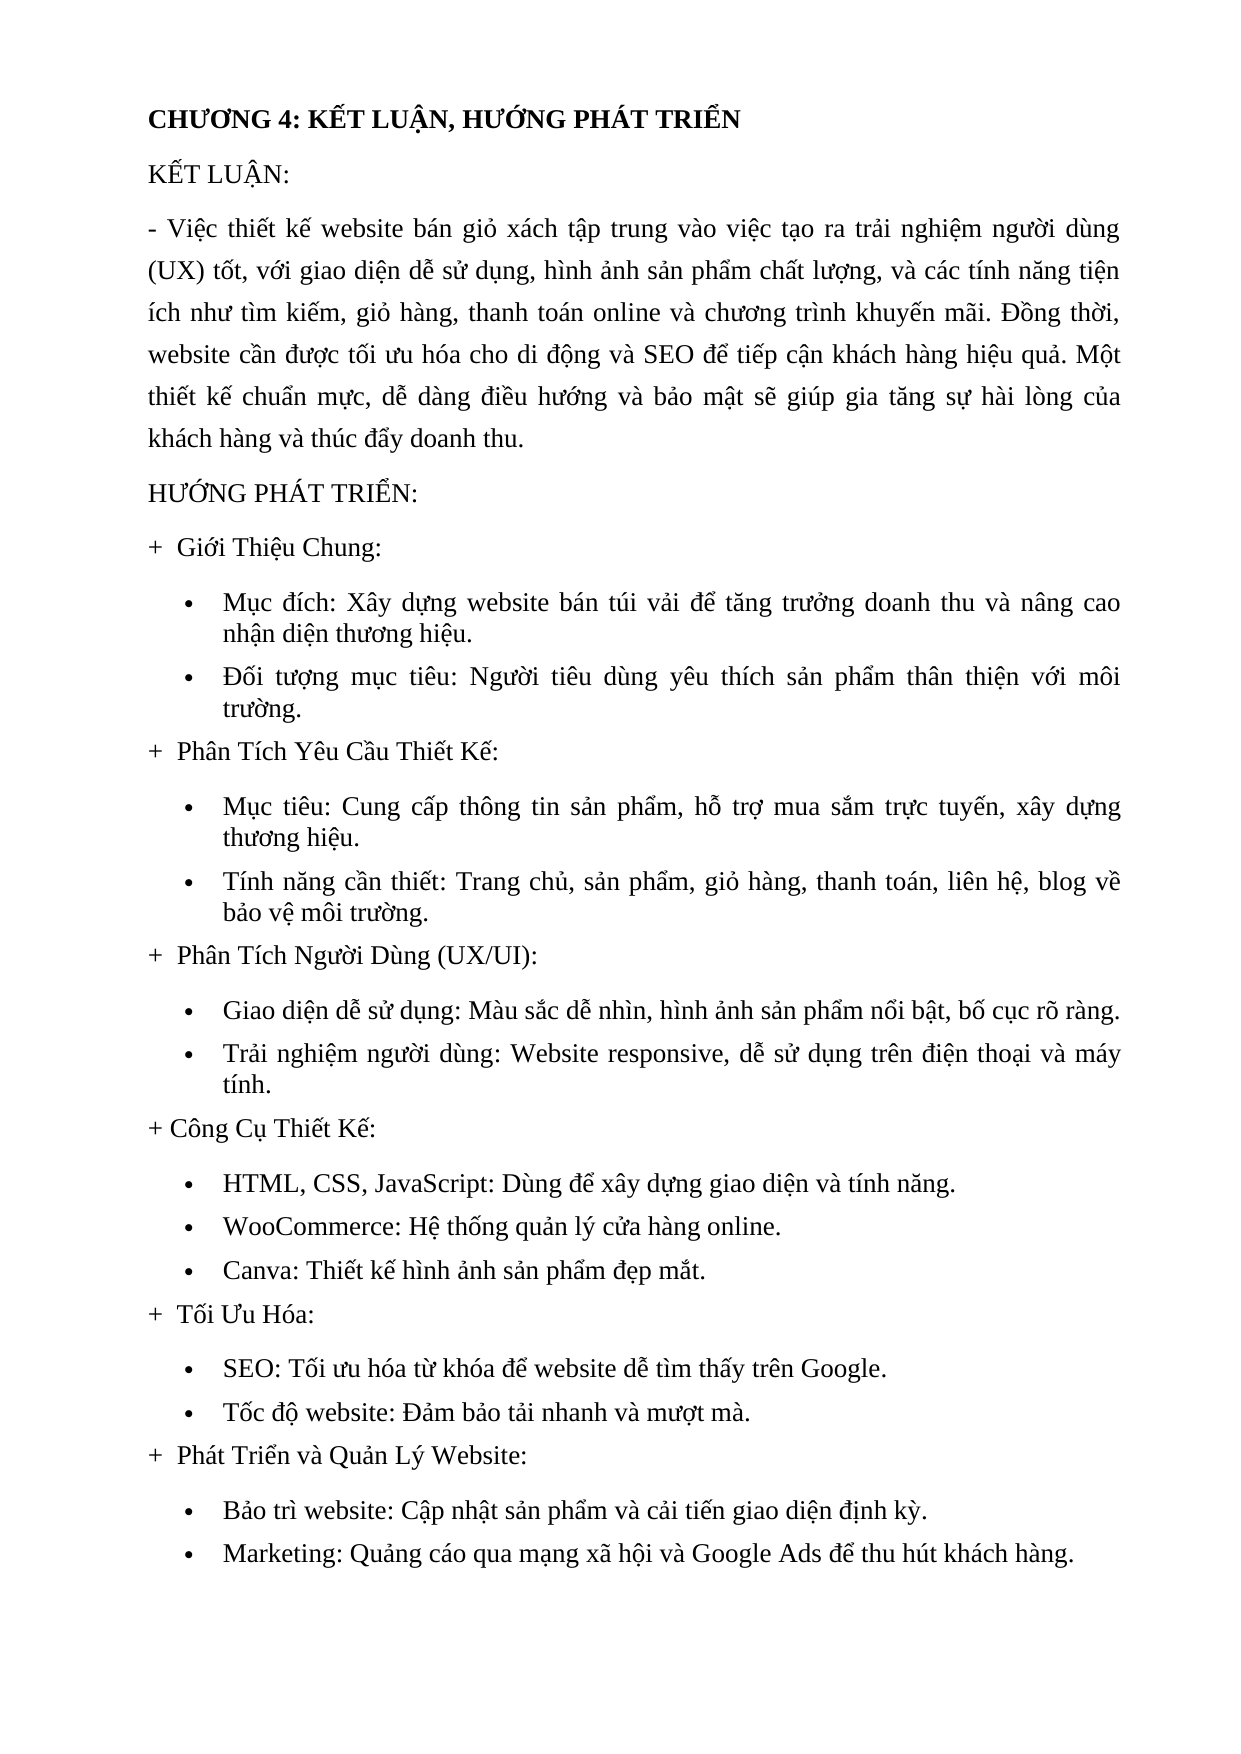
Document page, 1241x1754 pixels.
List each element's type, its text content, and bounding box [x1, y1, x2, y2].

list Mục tiêu: Cung cấp thông tin sản phẩm, hỗ trợ mua sắm trực tuyến, xây dựng thương hiệu. [185, 790, 1122, 852]
list Bảo trì website: Cập nhật sản phẩm và cải tiến giao diện định kỳ. [185, 1494, 1122, 1525]
list Mục đích: Xây dựng website bán túi vải để tăng trưởng doanh thu và nâng cao nhận diện thương hiệu. [185, 586, 1122, 648]
list Trải nghiệm người dùng: Website responsive, dễ sử dụng trên điện thoại và máy tính. [185, 1037, 1122, 1100]
list WooCommerce: Hệ thống quản lý cửa hàng online. [185, 1210, 1122, 1242]
list Giao diện dễ sử dụng: Màu sắc dễ nhìn, hình ảnh sản phẩm nổi bật, bố cục rõ ràng. [185, 994, 1122, 1025]
text - Việc thiết kế website bán giỏ xách tập trung vào việc tạo ra trải nghiệm người dùng (UX) tốt, với giao diện dễ sử dụng, hình ảnh sản phẩm chất lượng, và các tính năng tiện ích như tìm kiếm, giỏ hàng, thanh toán online và chương trình khuyến mãi. Đồng thời, website cần được tối ưu hóa cho di động và SEO để tiếp cận khách hàng hiệu quả. Một thiết kế chuẩn mực, dễ dàng điều hướng và bảo mật sẽ giúp gia tăng sự hài lòng của khách hàng và thúc đẩy doanh thu. [148, 212, 1122, 453]
list Marketing: Quảng cáo qua mạng xã hội và Google Ads để thu hút khách hàng. [185, 1538, 1122, 1569]
text + Phân Tích Người Dùng (UX/UI): [148, 939, 1122, 971]
text + Phân Tích Yêu Cầu Thiết Kế: [148, 735, 1122, 766]
list Đối tượng mục tiêu: Người tiêu dùng yêu thích sản phẩm thân thiện với môi trường. [185, 661, 1122, 723]
text HƯỚNG PHÁT TRIỂN: [148, 477, 1122, 508]
list Tốc độ website: Đảm bảo tải nhanh và mượt mà. [185, 1396, 1122, 1427]
list Tính năng cần thiết: Trang chủ, sản phẩm, giỏ hàng, thanh toán, liên hệ, blog về bảo vệ môi trường. [185, 864, 1122, 927]
list SEO: Tối ưu hóa từ khóa để website dễ tìm thấy trên Google. [185, 1352, 1122, 1383]
text + Phát Triển và Quản Lý Website: [148, 1439, 1122, 1471]
text + Giới Thiệu Chung: [148, 531, 1122, 562]
list HTML, CSS, JavaScript: Dùng để xây dựng giao diện và tính năng. [185, 1167, 1122, 1198]
list Canva: Thiết kế hình ảnh sản phẩm đẹp mắt. [185, 1254, 1122, 1285]
text + Công Cụ Thiết Kế: [148, 1112, 1122, 1143]
text + Tối Ưu Hóa: [148, 1298, 1122, 1329]
text CHƯƠNG 4: KẾT LUẬN, HƯỚNG PHÁT TRIỂN [148, 103, 1122, 134]
text KẾT LUẬN: [148, 158, 1122, 189]
